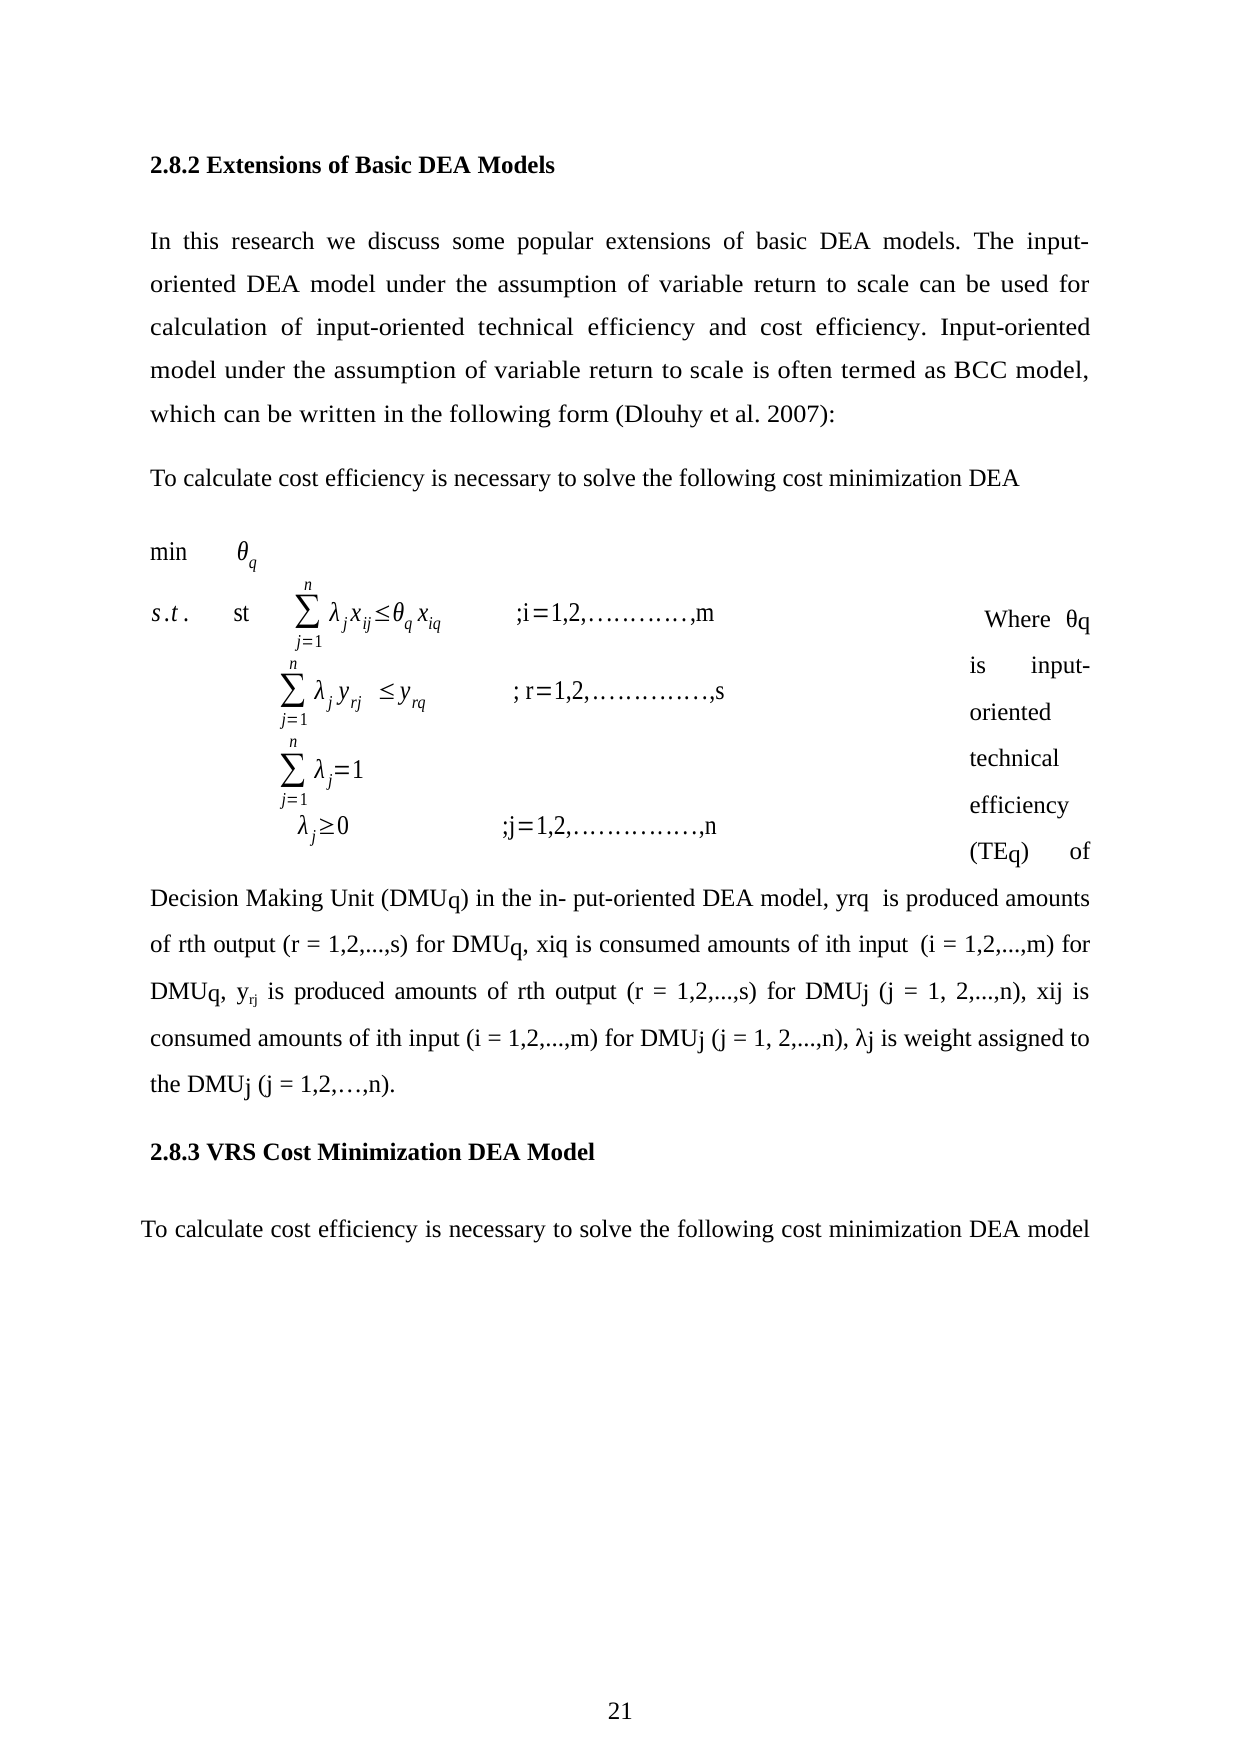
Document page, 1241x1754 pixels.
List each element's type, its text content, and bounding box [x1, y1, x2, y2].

subtitle 2.8.3 VRS Cost Minimization DEA Model [150, 1137, 1090, 1165]
text Where θq is input-oriented technical efficiency (TEq) of Decision Making Unit (DMUq) in the in- put-oriented DEA model, yrq is produced amounts of rth output (r = 1,2,...,s) for DMUq, xiq is consumed amounts of ith input (i = 1,2,...,m) for DMUq, yrj is produced amounts of rth output (r = 1,2,...,s) for DMUj (j = 1, 2,...,n), xij is consumed amounts of ith input (i = 1,2,...,m) for DMUj (j = 1, 2,...,n), λj is weight assigned to the DMUj (j = 1,2,…,n). [150, 527, 1090, 1100]
text To calculate cost efficiency is necessary to solve the following cost minimization DEA [150, 463, 1090, 491]
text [141, 1214, 1090, 1243]
subtitle 2.8.2 Extensions of Basic DEA Models [150, 150, 1090, 179]
text In this research we discuss some popular extensions of basic DEA models. The input-oriented DEA model under the assumption of variable return to scale can be used for calculation of input-oriented technical efficiency and cost efficiency. Input-oriented model under the assumption of variable return to scale is often termed as BCC model, which can be written in the following form (Dlouhy et al. 2007): [150, 226, 1090, 427]
